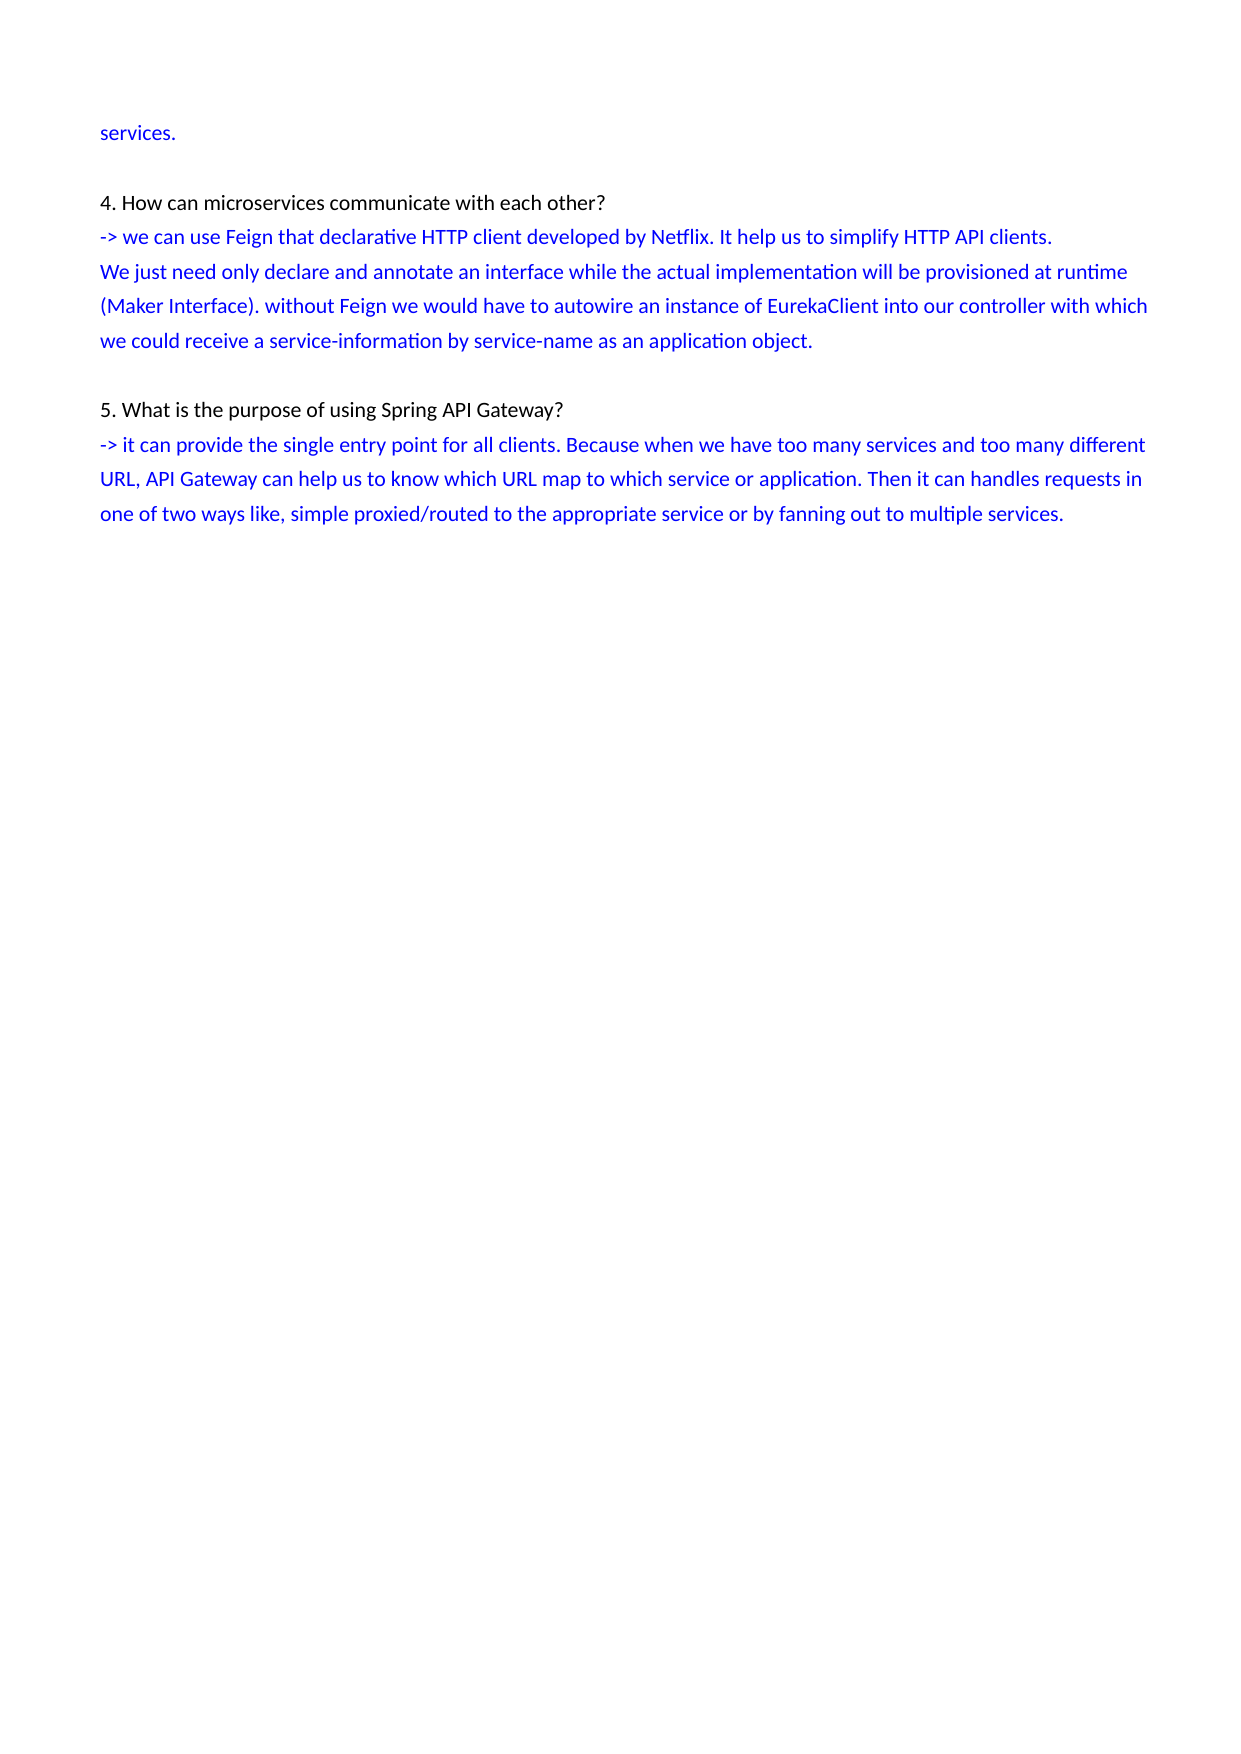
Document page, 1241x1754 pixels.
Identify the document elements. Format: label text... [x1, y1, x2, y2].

list -> it can provide the single entry point for all clients. Because when we have too many services and too many different URL, API Gateway can help us to know which URL map to which service or application. Then it can handles requests in one of two ways like, simple proxied/routed to the appropriate service or by fanning out to multiple services. [100, 427, 1173, 531]
list What is the purpose of using Spring API Gateway? [100, 392, 1173, 427]
list How can microservices communicate with each other? [100, 185, 1173, 219]
list -> we can use Feign that declarative HTTP client developed by Netflix. It help us to simplify HTTP API clients. [100, 219, 1173, 254]
list We just need only declare and annotate an interface while the actual implementation will be provisioned at runtime (Maker Interface). without Feign we would have to autowire an instance of EurekaClient into our controller with which we could receive a service-information by service-name as an application object. [100, 254, 1173, 358]
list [100, 116, 1173, 150]
